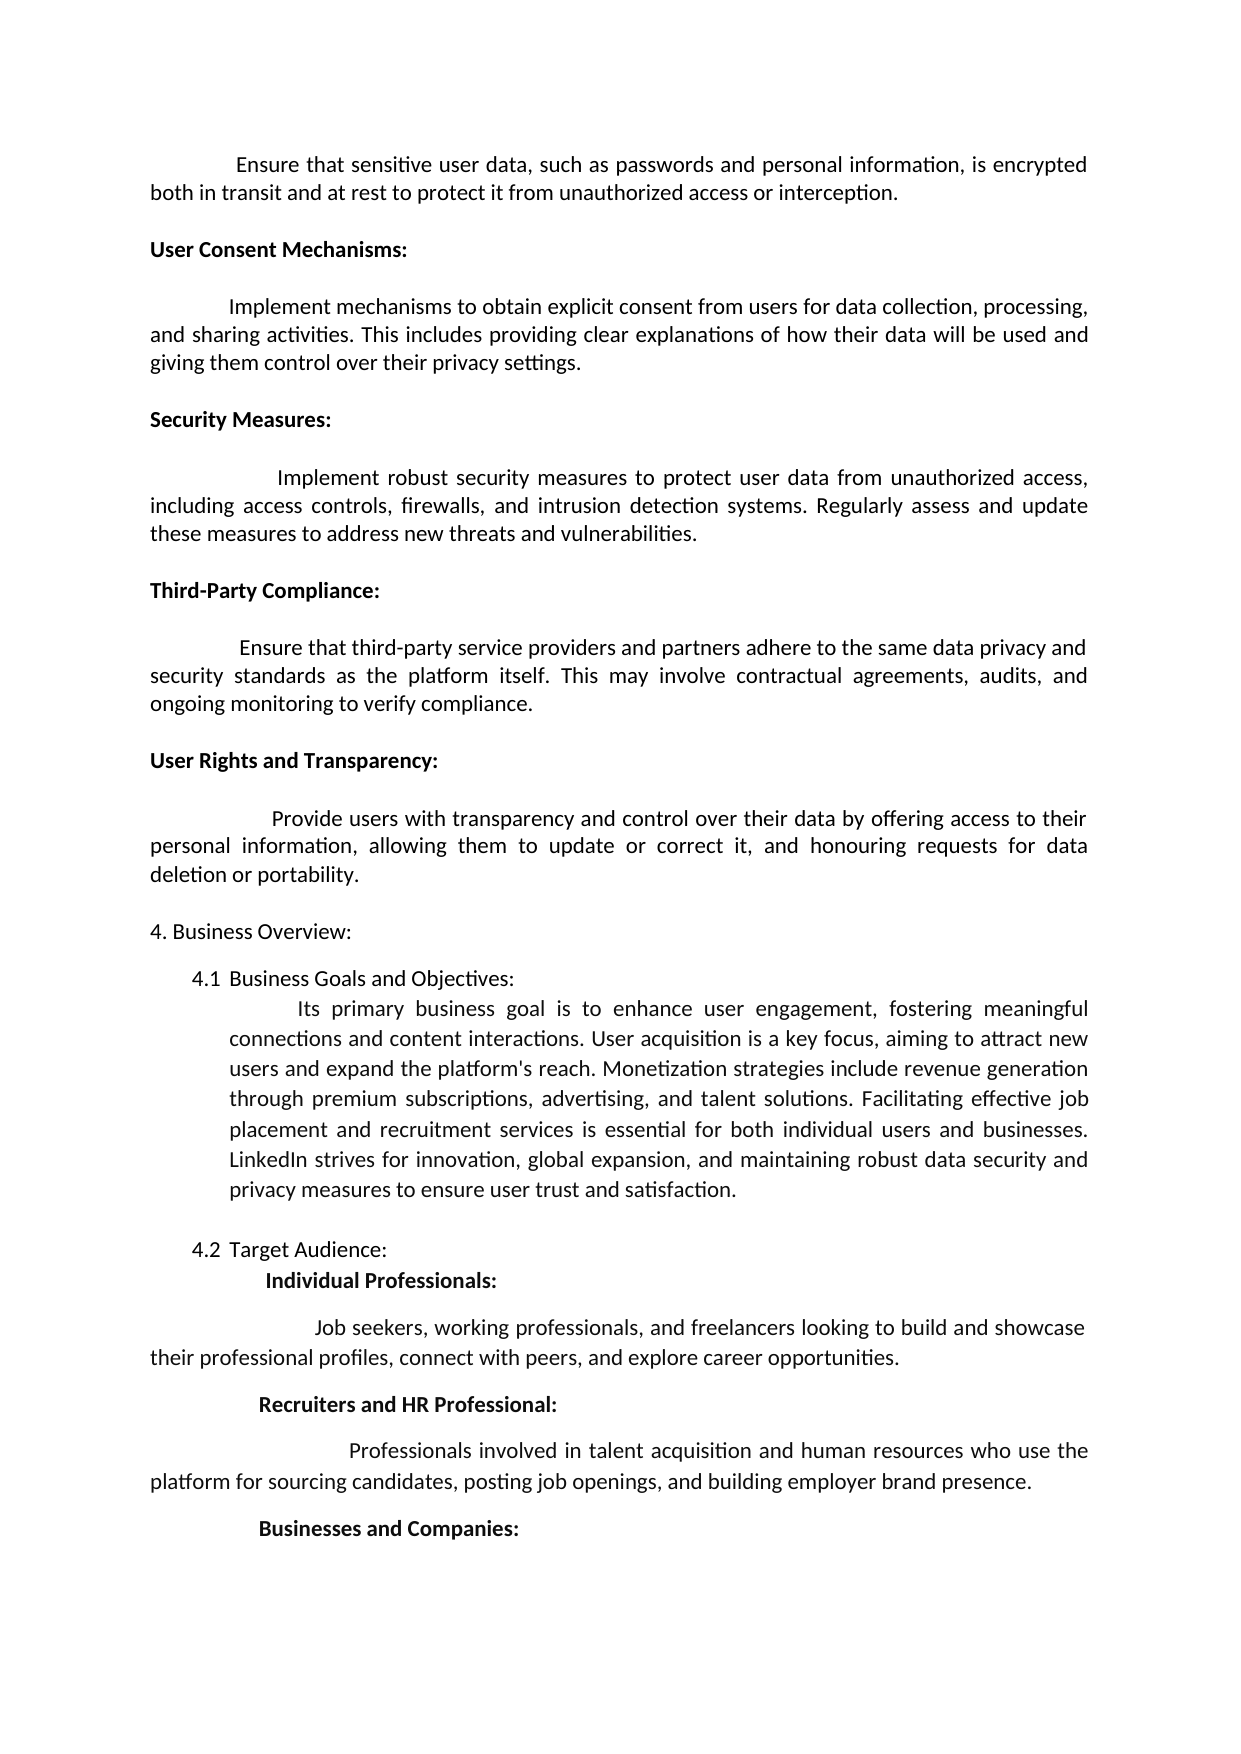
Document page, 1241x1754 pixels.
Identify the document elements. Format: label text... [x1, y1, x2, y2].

text Third-Party Compliance: [150, 576, 1090, 604]
text Professionals involved in talent acquisition and human resources who use the platform for sourcing candidates, posting job openings, and building employer brand presence. [150, 1437, 1090, 1495]
text Businesses and Companies: [150, 1514, 1090, 1542]
text Security Measures: [150, 406, 1090, 434]
list Business Goals and Objectives: [192, 964, 1090, 992]
text Recruiters and HR Professional: [150, 1390, 1090, 1418]
text Implement robust security measures to protect user data from unauthorized access, including access controls, firewalls, and intrusion detection systems. Regularly assess and update these measures to address new threats and vulnerabilities. [150, 463, 1090, 547]
text Ensure that third-party service providers and partners adhere to the same data privacy and security standards as the platform itself. This may involve contractual agreements, audits, and ongoing monitoring to verify compliance. [150, 633, 1090, 717]
text Provide users with transparency and control over their data by offering access to their personal information, allowing them to update or correct it, and honouring requests for data deletion or portability. [150, 804, 1090, 888]
text 4. Business Overview: [150, 917, 1090, 945]
list Its primary business goal is to enhance user engagement, fostering meaningful connections and content interactions. User acquisition is a key focus, aiming to attract new users and expand the platform's reach. Monetization strategies include revenue generation through premium subscriptions, advertising, and talent solutions. Facilitating effective job placement and recruitment services is essential for both individual users and businesses. LinkedIn strives for innovation, global expansion, and maintaining robust data security and privacy measures to ensure user trust and satisfaction. [229, 994, 1090, 1203]
text User Consent Mechanisms: [150, 235, 1090, 263]
text Job seekers, working professionals, and freelancers looking to build and showcase their professional profiles, connect with peers, and explore career opportunities. [150, 1313, 1090, 1371]
text Implement mechanisms to obtain explicit consent from users for data collection, processing, and sharing activities. This includes providing clear explanations of how their data will be used and giving them control over their privacy settings. [150, 292, 1090, 376]
text User Rights and Transparency: [150, 746, 1090, 774]
list Individual Professionals: [229, 1266, 1090, 1294]
list Target Audience: [192, 1236, 1090, 1264]
text Ensure that sensitive user data, such as passwords and personal information, is encrypted both in transit and at rest to protect it from unauthorized access or interception. [150, 150, 1090, 206]
